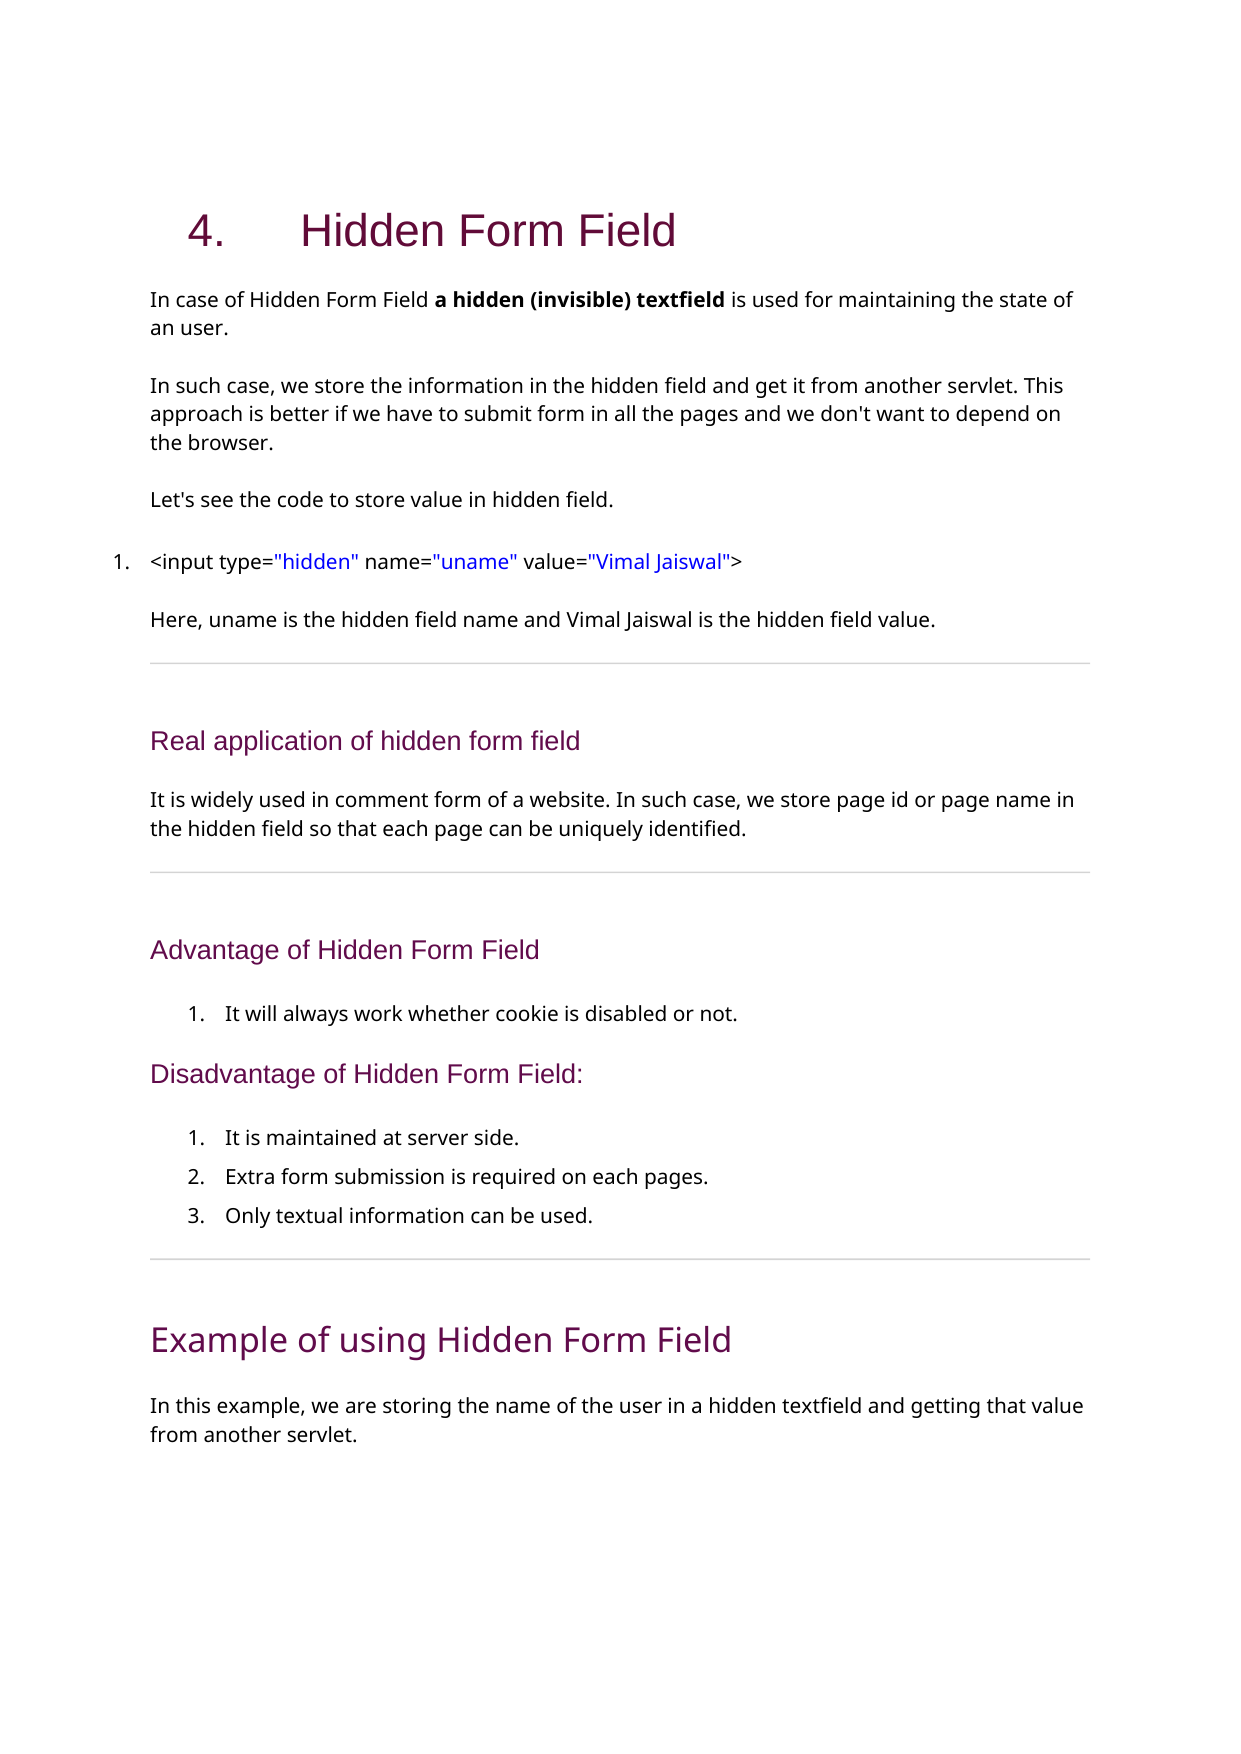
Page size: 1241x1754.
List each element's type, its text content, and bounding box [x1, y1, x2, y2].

text Let's see the code to store value in hidden field. [150, 485, 1090, 514]
text It is widely used in comment form of a website. In such case, we store page id or page name in the hidden field so that each page can be uniquely identified. [150, 786, 1090, 842]
list Extra form submission is required on each pages. [187, 1157, 1090, 1190]
subtitle Hidden Form Field [187, 203, 1090, 256]
subtitle Disadvantage of Hidden Form Field: [150, 1057, 1090, 1089]
subtitle Real application of hidden form field [150, 724, 1090, 756]
list Only textual information can be used. [187, 1196, 1090, 1229]
text In case of Hidden Form Field a hidden (invisible) textfield is used for maintaining the state of an user. [150, 285, 1090, 342]
text In this example, we are storing the name of the user in a hidden textfield and getting that value from another servlet. [150, 1392, 1090, 1448]
list It will always work whether cookie is disabled or not. [187, 995, 1090, 1027]
subtitle Example of using Hidden Form Field [150, 1316, 1090, 1362]
list It is maintained at server side. [187, 1118, 1090, 1151]
subtitle Advantage of Hidden Form Field [150, 933, 1090, 966]
list <input type="hidden" name="uname" value="Vimal Jaiswal"> [112, 543, 1090, 576]
text In such case, we store the information in the hidden field and get it from another servlet. This approach is better if we have to submit form in all the pages and we don't want to depend on the browser. [150, 371, 1090, 456]
text Here, uname is the hidden field name and Vimal Jaiswal is the hidden field value. [150, 605, 1090, 633]
